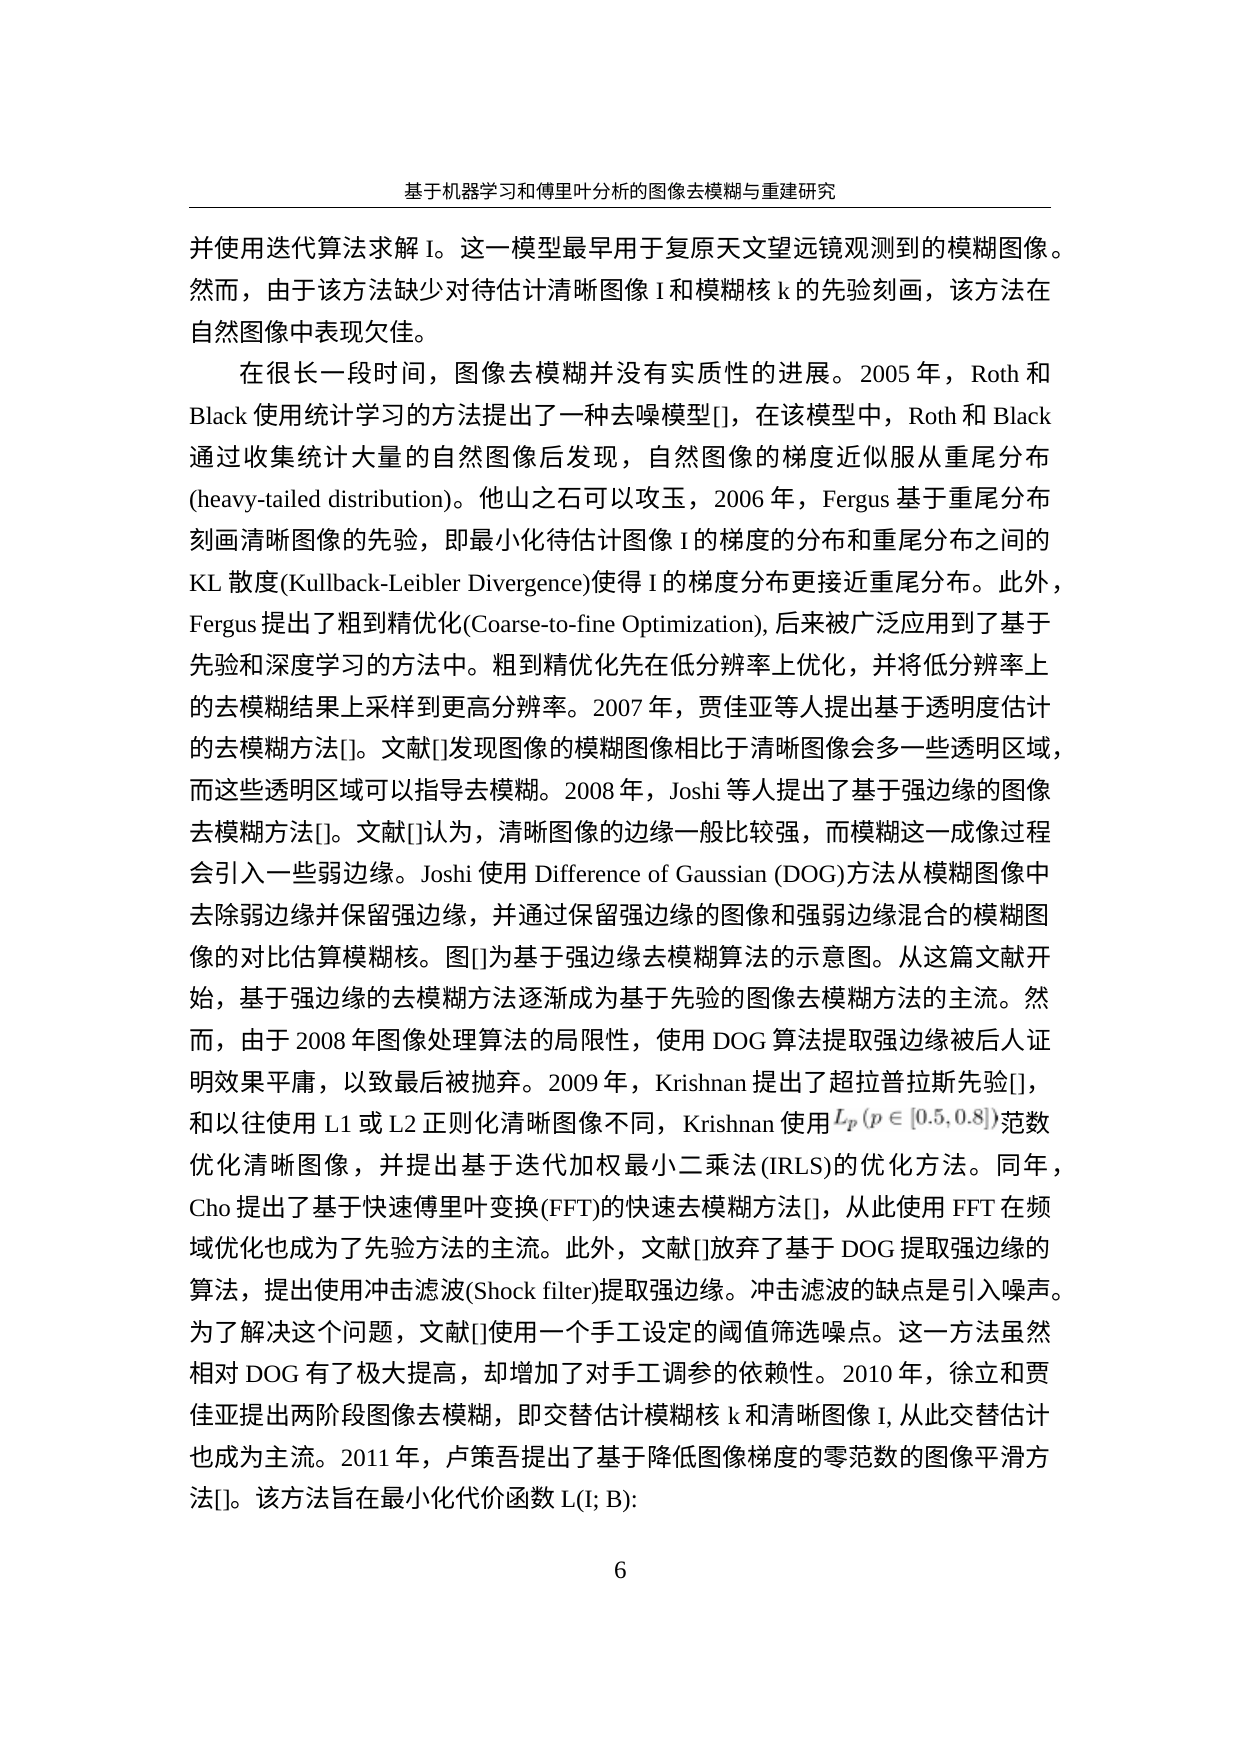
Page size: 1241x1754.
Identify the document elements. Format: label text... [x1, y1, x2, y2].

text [189, 224, 1051, 349]
text 在很长一段时间，图像去模糊并没有实质性的进展。2005年，Roth和Black使用统计学习的方法提出了一种去噪模型[]，在该模型中，Roth和Black通过收集统计大量的自然图像后发现，自然图像的梯度近似服从重尾分布(heavy-tailed distribution)。他山之石可以攻玉，2006年，Fergus基于重尾分布刻画清晰图像的先验，即最小化待估计图像I的梯度的分布和重尾分布之间的KL散度(Kullback-Leibler Divergence)使得I的梯度分布更接近重尾分布。此外，Fergus提出了粗到精优化(Coarse-to-fine Optimization), 后来被广泛应用到了基于先验和深度学习的方法中。粗到精优化先在低分辨率上优化，并将低分辨率上的去模糊结果上采样到更高分辨率。2007年，贾佳亚等人提出基于透明度估计的去模糊方法[]。文献[]发现图像的模糊图像相比于清晰图像会多一些透明区域，而这些透明区域可以指导去模糊。2008年，Joshi等人提出了基于强边缘的图像去模糊方法[]。文献[]认为，清晰图像的边缘一般比较强，而模糊这一成像过程会引入一些弱边缘。Joshi使用Difference of Gaussian (DOG)方法从模糊图像中去除弱边缘并保留强边缘，并通过保留强边缘的图像和强弱边缘混合的模糊图像的对比估算模糊核。图[]为基于强边缘去模糊算法的示意图。从这篇文献开始，基于强边缘的去模糊方法逐渐成为基于先验的图像去模糊方法的主流。然而，由于2008年图像处理算法的局限性，使用DOG算法提取强边缘被后人证明效果平庸，以致最后被抛弃。2009年，Krishnan提出了超拉普拉斯先验[]，和以往使用L1或L2正则化清晰图像不同，Krishnan使用范数优化清晰图像，并提出基于迭代加权最小二乘法(IRLS)的优化方法。同年，Cho提出了基于快速傅里叶变换(FFT)的快速去模糊方法[]，从此使用FFT在频域优化也成为了先验方法的主流。此外，文献[]放弃了基于DOG提取强边缘的算法，提出使用冲击滤波(Shock filter)提取强边缘。冲击滤波的缺点是引入噪声。为了解决这个问题，文献[]使用一个手工设定的阈值筛选噪点。这一方法虽然相对DOG有了极大提高，却增加了对手工调参的依赖性。2010年，徐立和贾佳亚提出两阶段图像去模糊，即交替估计模糊核k和清晰图像I, 从此交替估计也成为主流。2011年，卢策吾提出了基于降低图像梯度的零范数的图像平滑方法[]。该方法旨在最小化代价函数L(I; B): [189, 349, 1051, 1516]
